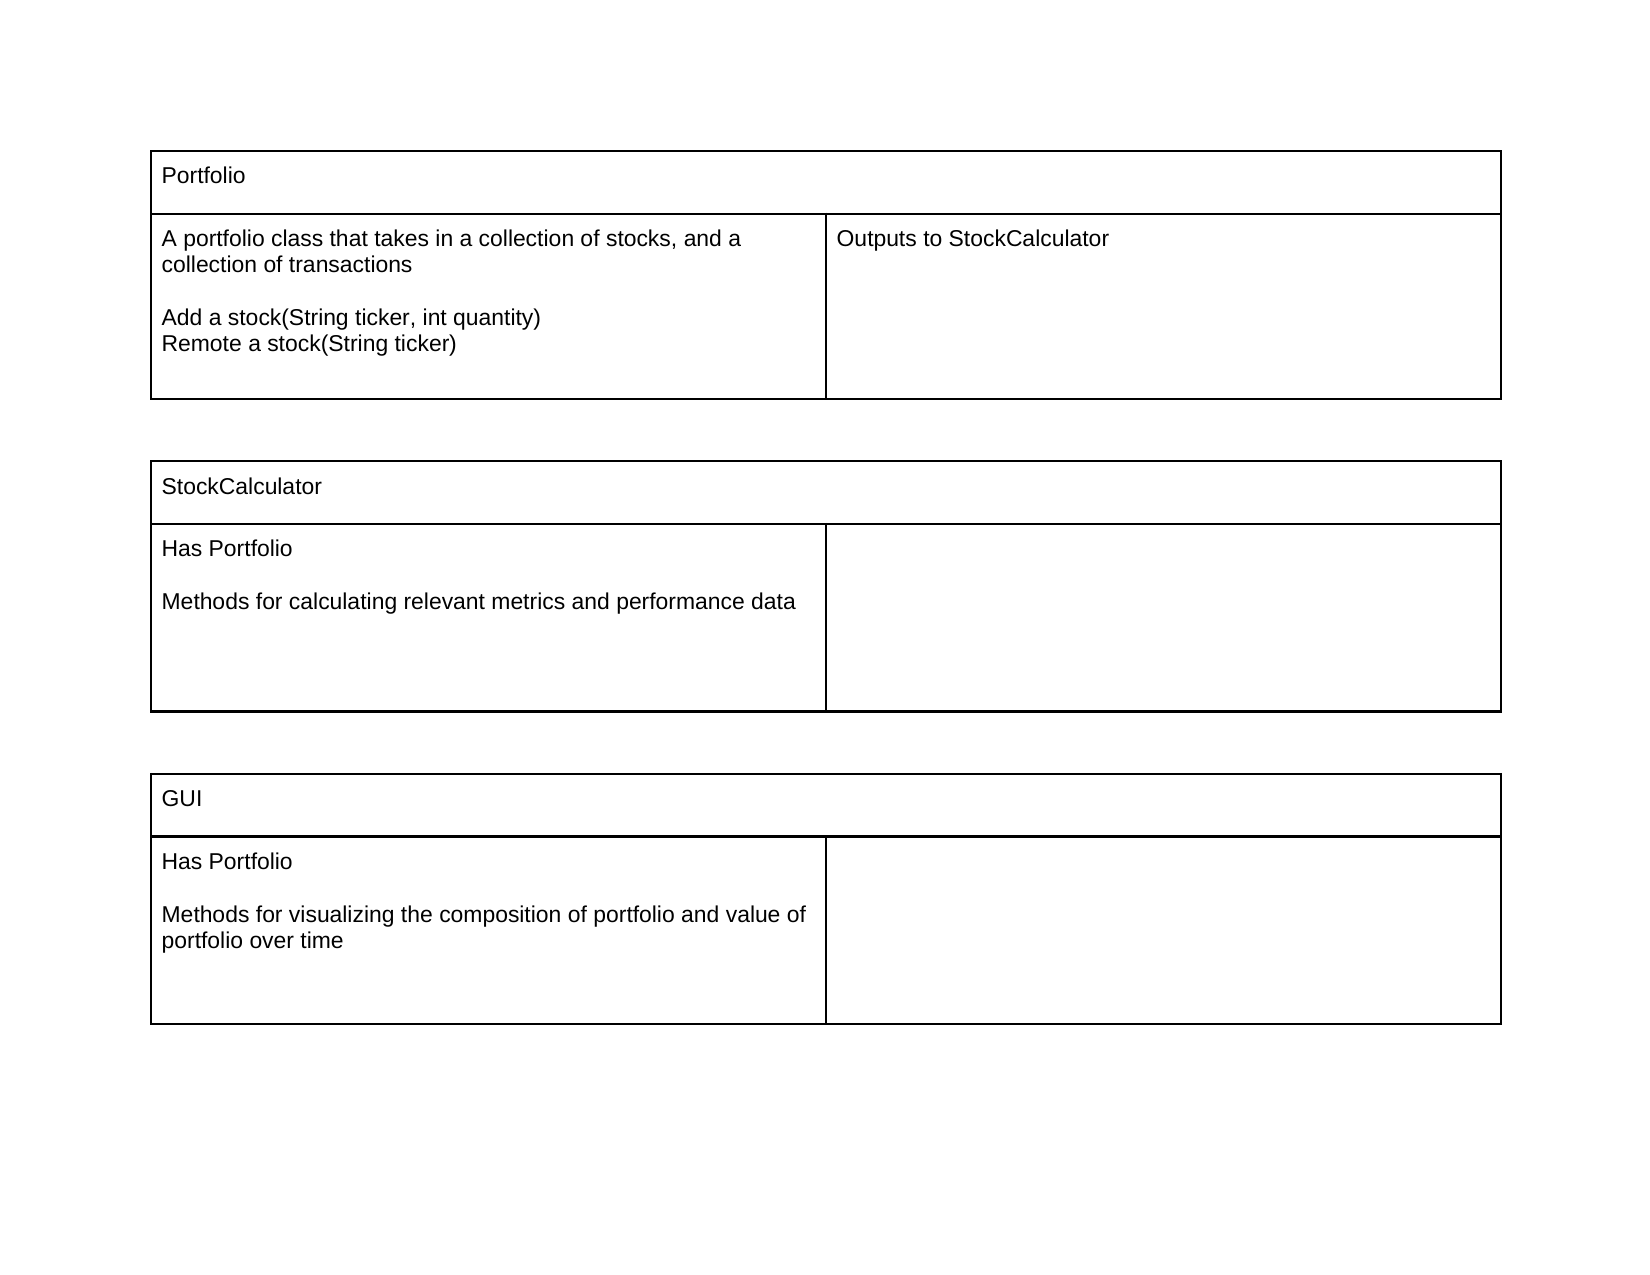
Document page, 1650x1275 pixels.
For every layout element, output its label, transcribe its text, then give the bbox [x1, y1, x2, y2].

table_cell Outputs to StockCalculator [827, 215, 1500, 398]
table_header Portfolio [152, 152, 1500, 212]
table_cell [827, 525, 1500, 710]
table_cell Has Portfolio Methods for visualizing the composition of portfolio and value of portfolio over time [152, 838, 825, 1023]
table_cell A portfolio class that takes in a collection of stocks, and a collection of transactions Add a stock(String ticker, int quantity) Remote a stock(String ticker) [152, 215, 825, 398]
table_cell Has Portfolio Methods for calculating relevant metrics and performance data [152, 525, 825, 710]
table_cell [827, 838, 1500, 1023]
table_header GUI [152, 775, 1500, 835]
table_header StockCalculator [152, 462, 1500, 523]
